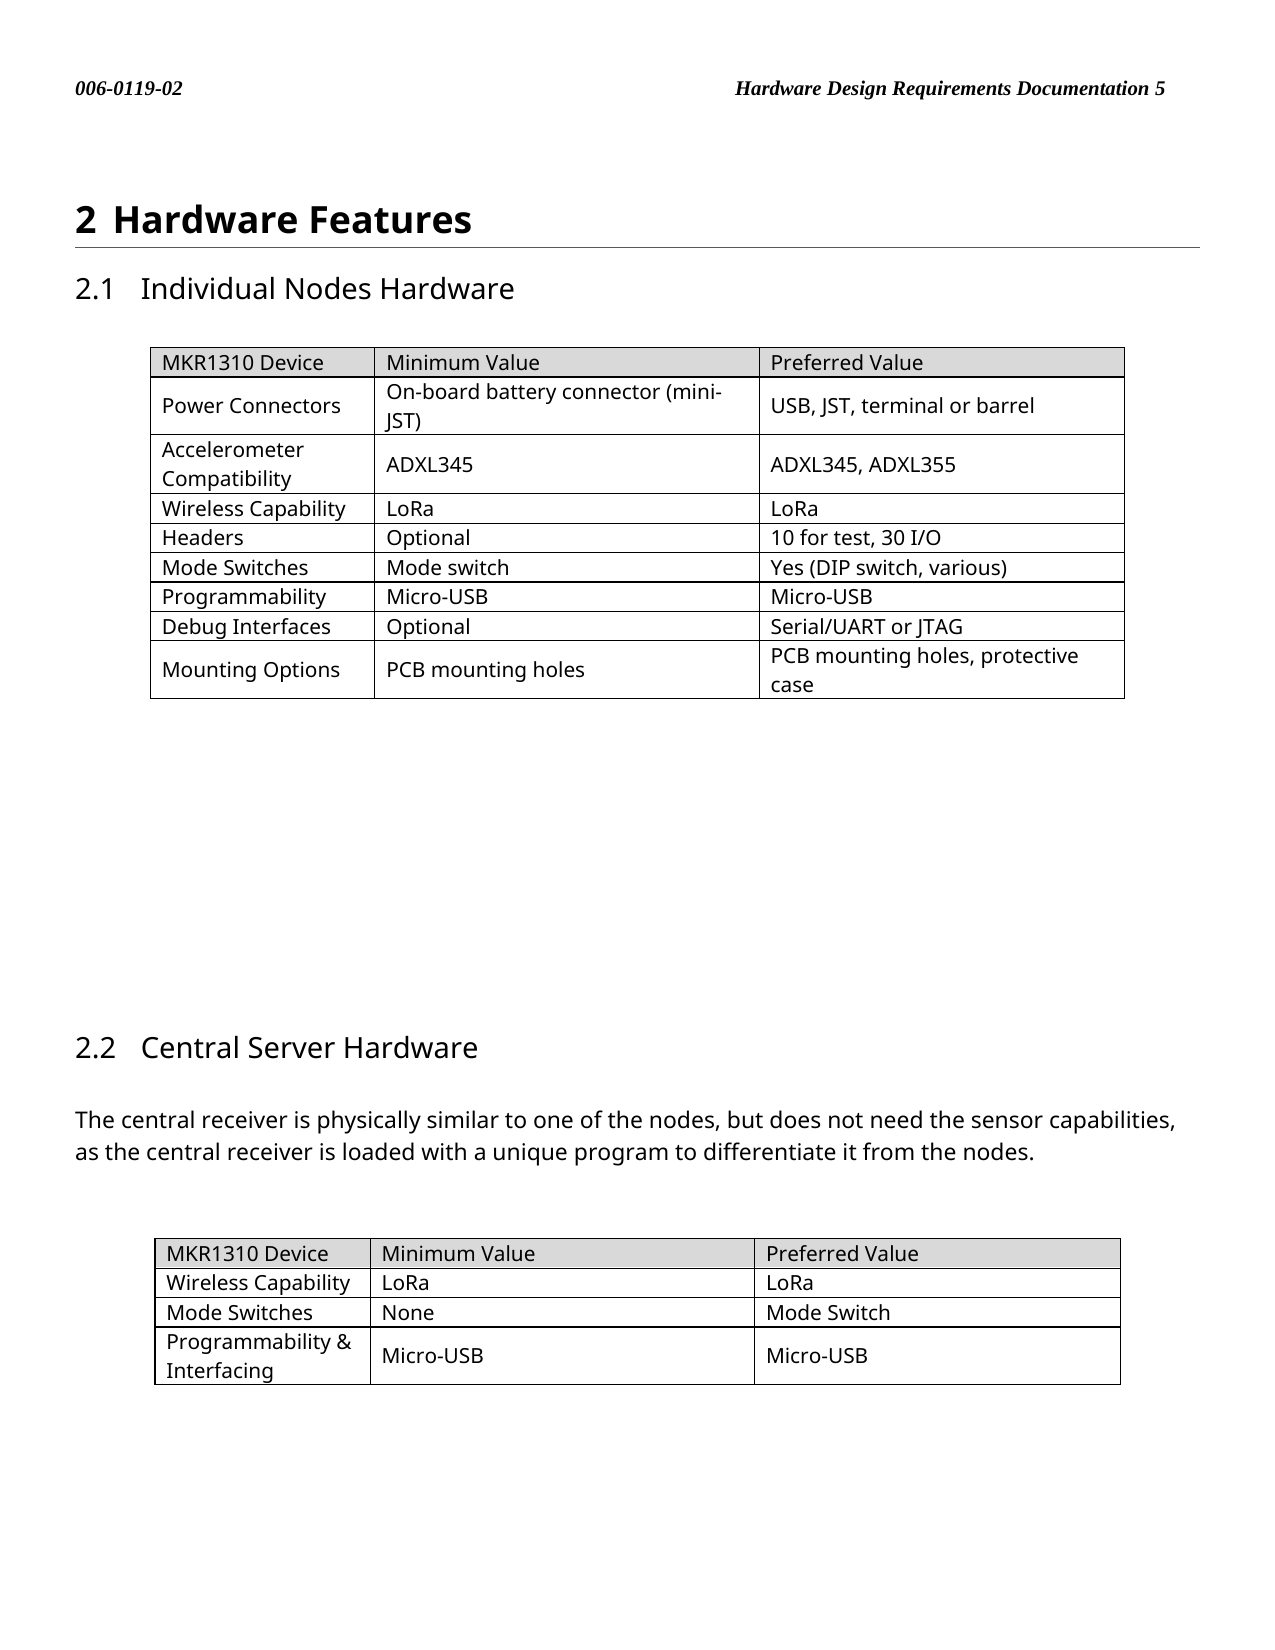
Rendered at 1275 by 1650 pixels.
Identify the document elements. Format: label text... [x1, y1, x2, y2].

table_cell Power Connectors [151, 378, 374, 434]
table_cell Micro-USB [760, 583, 1124, 611]
table_cell Programmability & Interfacing [156, 1328, 370, 1384]
table_cell Programmability [151, 583, 374, 611]
table_cell Serial/UART or JTAG [760, 612, 1124, 640]
table_cell PCB mounting holes, protective case [760, 641, 1124, 698]
table_cell Optional [375, 612, 759, 640]
table_cell None [371, 1298, 754, 1326]
table_cell Mode Switches [151, 553, 374, 581]
table_cell LoRa [375, 494, 759, 522]
table_cell USB, JST, terminal or barrel [760, 378, 1124, 434]
table_cell Headers [151, 524, 374, 552]
table_cell Debug Interfaces [151, 612, 374, 640]
text The central receiver is physically similar to one of the nodes, but does not need the sensor capabilities, as the central receiver is loaded with a unique program to differentiate it from the nodes. [75, 1104, 1200, 1167]
table_cell 10 for test, 30 I/O [760, 524, 1124, 552]
table_cell LoRa [755, 1269, 1120, 1297]
table_cell Micro-USB [371, 1328, 754, 1384]
table_cell Mounting Options [151, 641, 374, 698]
table_header Preferred Value [760, 348, 1124, 376]
table_cell Optional [375, 524, 759, 552]
table_header MKR1310 Device [156, 1239, 370, 1267]
table_cell ADXL345, ADXL355 [760, 435, 1124, 493]
table_cell Yes (DIP switch, various) [760, 553, 1124, 581]
table_cell Mode switch [375, 553, 759, 581]
table_cell ADXL345 [375, 435, 759, 493]
table_cell LoRa [760, 494, 1124, 522]
subtitle Central Server Hardware [75, 1027, 1200, 1067]
subtitle Individual Nodes Hardware [75, 269, 1200, 308]
table_cell Wireless Capability [156, 1269, 370, 1297]
table_cell LoRa [371, 1269, 754, 1297]
table_header Preferred Value [755, 1239, 1120, 1267]
table_cell Mode Switches [156, 1298, 370, 1326]
table_cell Accelerometer Compatibility [151, 435, 374, 493]
subtitle Hardware Features [75, 194, 1200, 247]
table_cell Mode Switch [755, 1298, 1120, 1326]
table_cell Micro-USB [755, 1328, 1120, 1384]
table_header Minimum Value [375, 348, 759, 376]
table_cell Wireless Capability [151, 494, 374, 522]
table_cell PCB mounting holes [375, 641, 759, 698]
table_cell On-board battery connector (mini-JST) [375, 378, 759, 434]
table_header Minimum Value [371, 1239, 754, 1267]
table_header MKR1310 Device [151, 348, 374, 376]
table_cell Micro-USB [375, 583, 759, 611]
